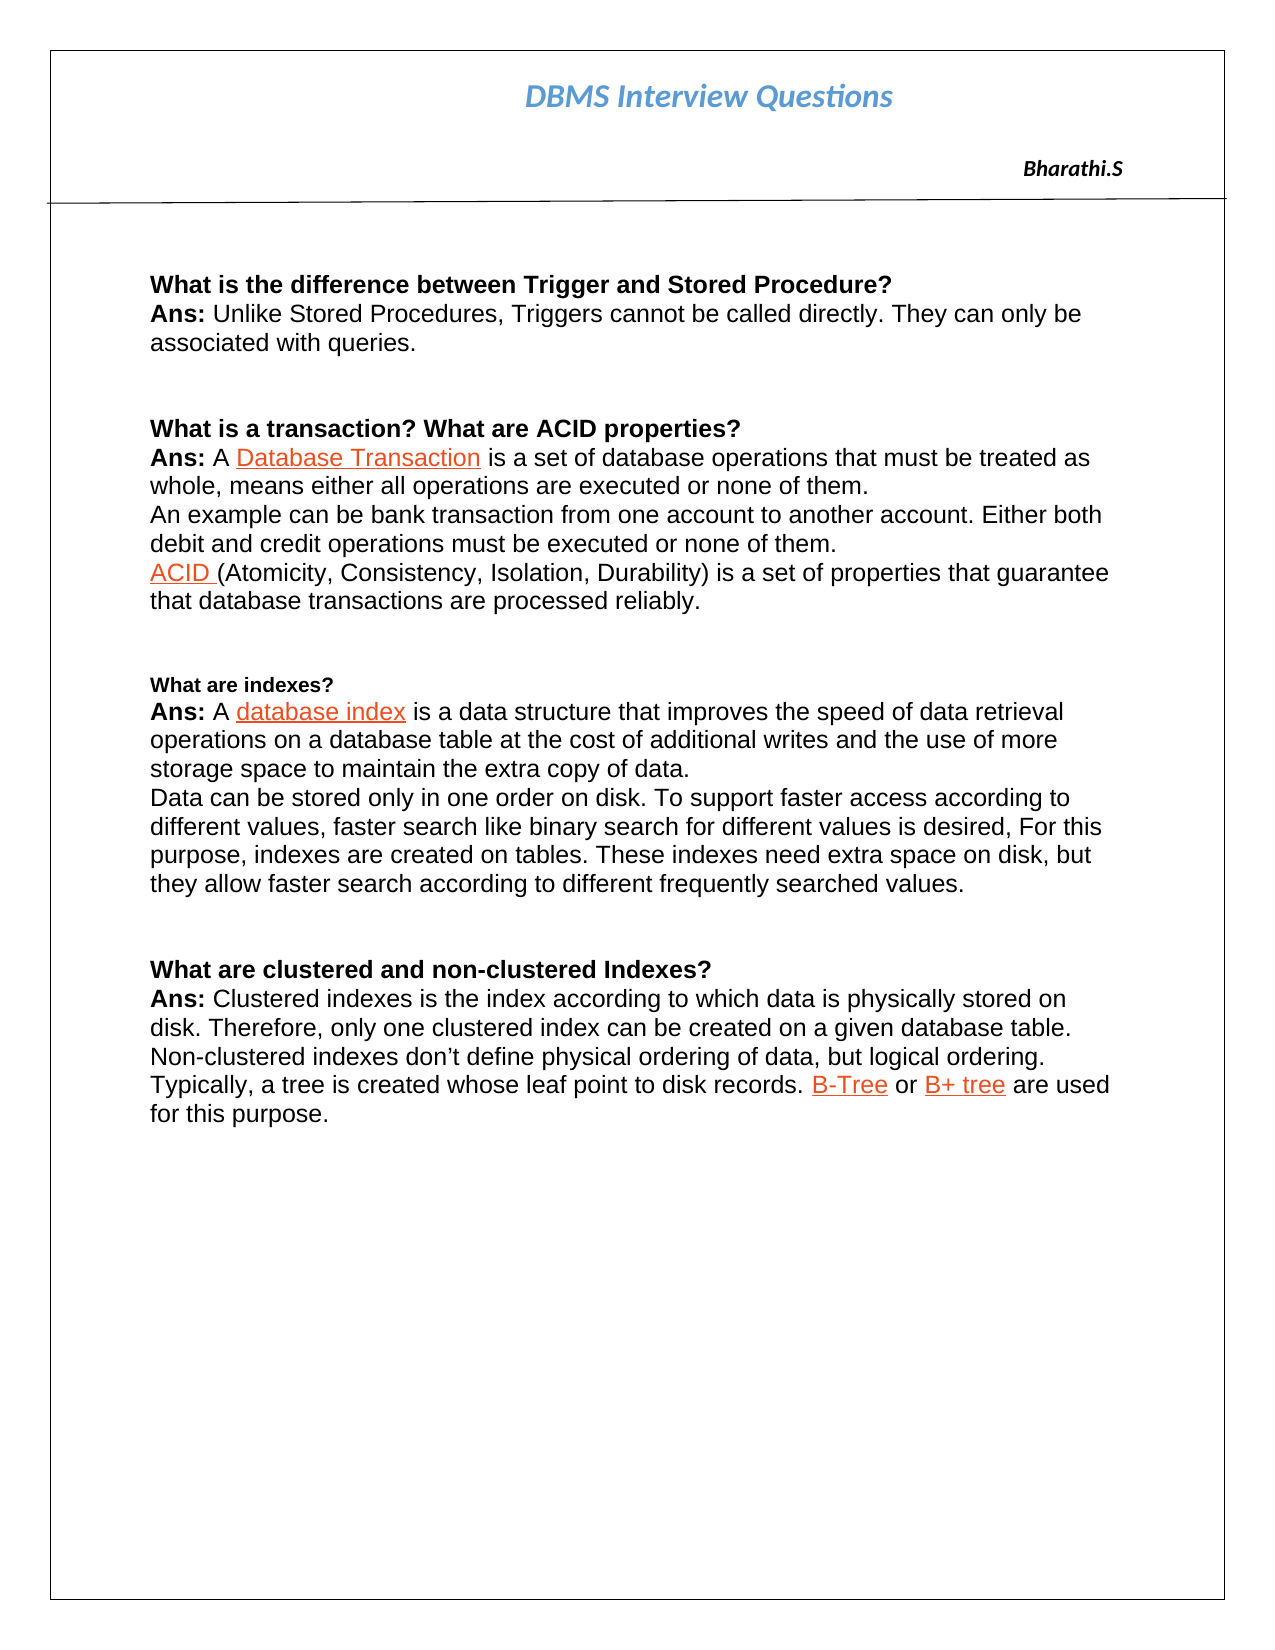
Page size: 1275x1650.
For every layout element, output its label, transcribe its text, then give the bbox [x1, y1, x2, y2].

text What are clustered and non-clustered Indexes? Ans: Clustered indexes is the index according to which data is physically stored on disk. Therefore, only one clustered index can be created on a given database table. Non-clustered indexes don’t define physical ordering of data, but logical ordering. Typically, a tree is created whose leaf point to disk records. B-Tree or B+ tree are used for this purpose. [150, 898, 1125, 1128]
text What are indexes? Ans: A database index is a data structure that improves the speed of data retrieval operations on a database table at the cost of additional writes and the use of more storage space to maintain the extra copy of data. Data can be stored only in one order on disk. To support faster access according to different values, faster search like binary search for different values is desired, For this purpose, indexes are created on tables. These indexes need extra space on disk, but they allow faster search according to different frequently searched values. [150, 615, 1125, 898]
text What is a transaction? What are ACID properties? Ans: A Database Transaction is a set of database operations that must be treated as whole, means either all operations are executed or none of them. An example can be bank transaction from one account to another account. Either both debit and credit operations must be executed or none of them. ACID (Atomicity, Consistency, Isolation, Durability) is a set of properties that guarantee that database transactions are processed reliably. [150, 356, 1125, 615]
text What is the difference between Trigger and Stored Procedure? Ans: Unlike Stored Procedures, Triggers cannot be called directly. They can only be associated with queries. [150, 212, 1125, 356]
